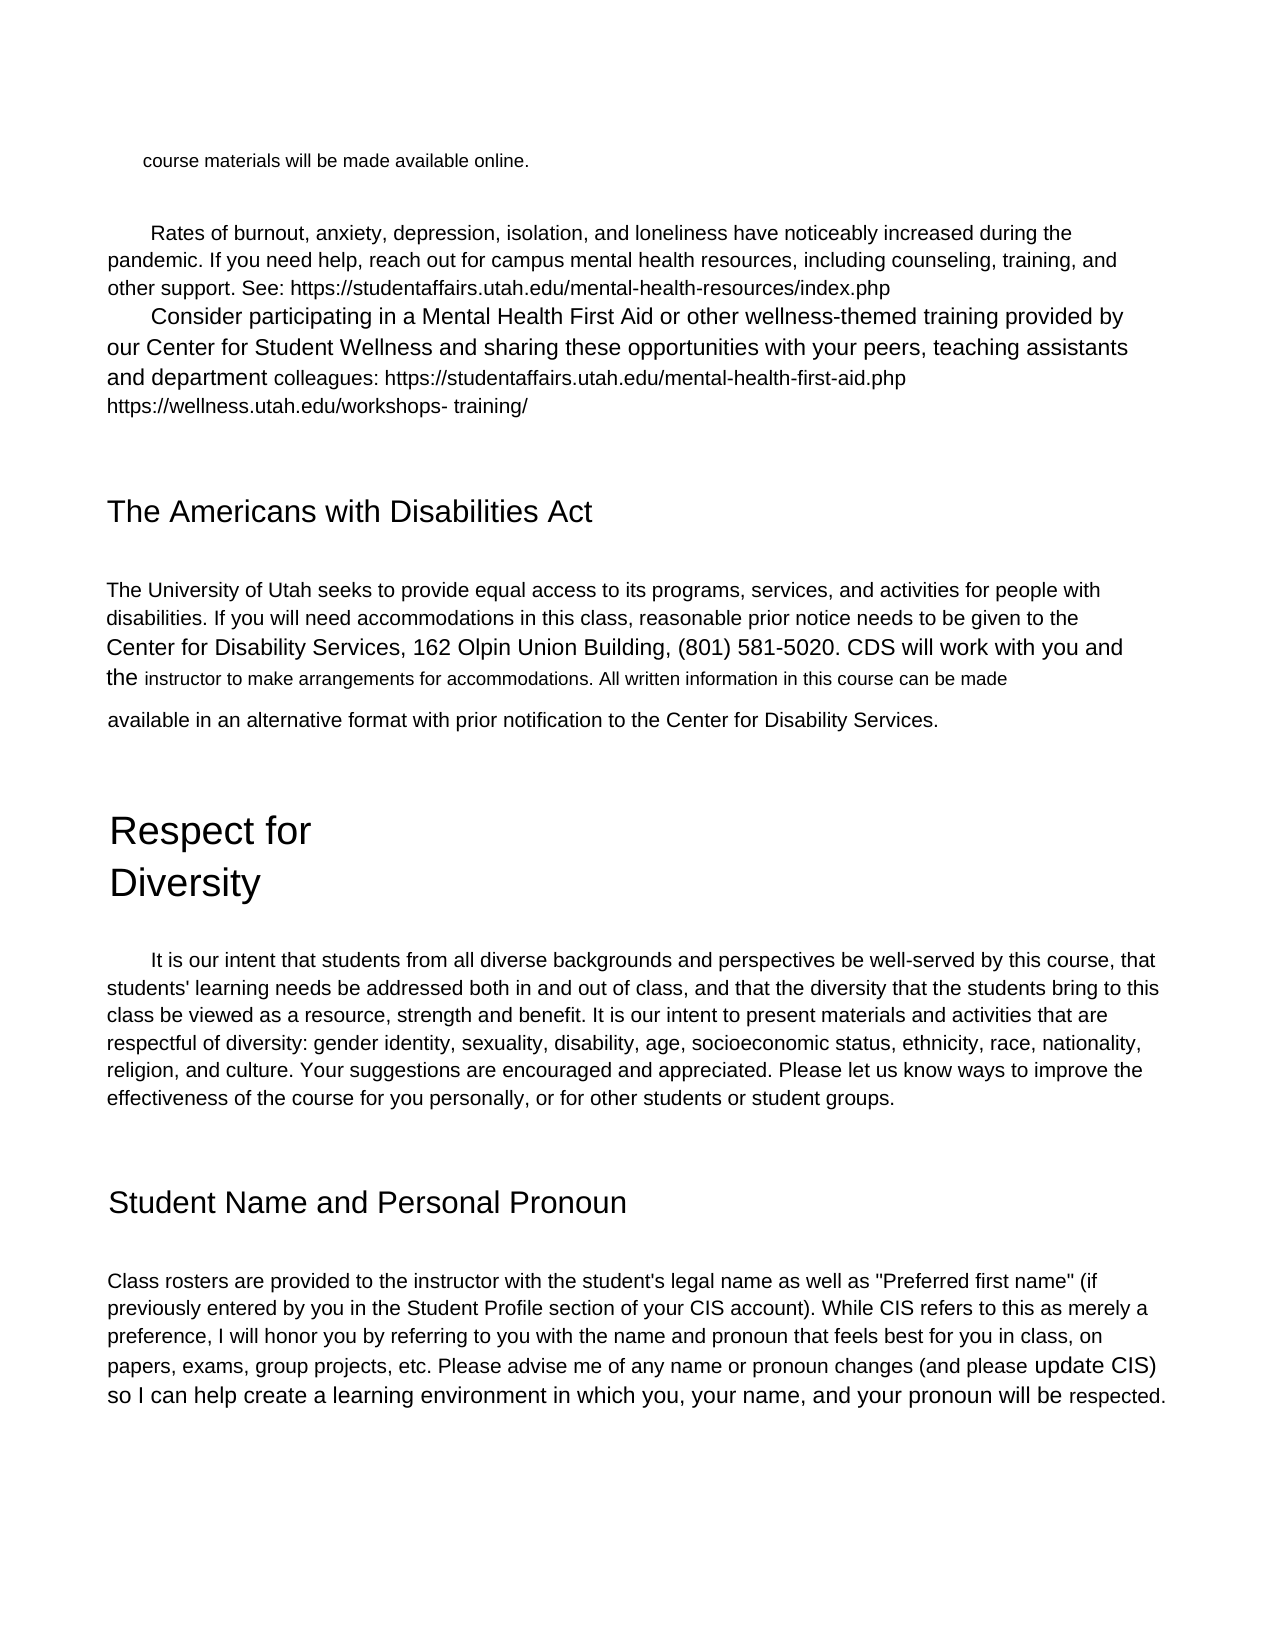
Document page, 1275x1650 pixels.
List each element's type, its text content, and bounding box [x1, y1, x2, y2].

text The University of Utah seeks to provide equal access to its programs, services, and activities for people with disabilities. If you will need accommodations in this class, reasonable prior notice needs to be given to the Center for Disability Services, 162 Olpin Union Building, (801) 581-5020. CDS will work with you and the instructor to make arrangements for accommodations. All written information in this course can be made [106, 578, 1153, 690]
text available in an alternative format with prior notification to the Center for Disability Services. [107, 707, 981, 731]
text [143, 150, 1104, 172]
text Class rosters are provided to the instructor with the student's legal name as well as "Preferred first name" (if previously entered by you in the Student Profile section of your CIS account). While CIS refers to this as merely a preference, I will honor you by referring to you with the name and pronoun that feels best for you in class, on papers, exams, group projects, etc. Please advise me of any name or pronoun changes (and please update CIS) so I can help create a learning environment in which you, your name, and your pronoun will be respected. [107, 1269, 1169, 1408]
text It is our intent that students from all diverse backgrounds and perspectives be well-served by this course, that students' learning needs be addressed both in and out of class, and that the diversity that the students bring to this class be viewed as a resource, strength and benefit. It is our intent to present materials and activities that are respectful of diversity: gender identity, sexuality, disability, age, socioeconomic status, ethnicity, race, nationality, religion, and culture. Your suggestions are encouraged and appreciated. Please let us know ways to improve the effectiveness of the course for you personally, or for other students or student groups. [107, 948, 1165, 1109]
text Student Name and Personal Pronoun [108, 1184, 693, 1221]
text The Americans with Disabilities Act [107, 493, 662, 529]
text Consider participating in a Mental Health First Aid or other wellness-themed training provided by our Center for Student Wellness and sharing these opportunities with your peers, teaching assistants and department colleagues: https://studentaffairs.utah.edu/mental-health-first-aid.php https://wellness.utah.edu/workshops- training/ [107, 303, 1147, 417]
text Rates of burnout, anxiety, depression, isolation, and loneliness have noticeably increased during the pandemic. If you need help, reach out for campus mental health resources, including counseling, training, and other support. See: https://studentaffairs.utah.edu/mental-health-resources/index.php [107, 221, 1169, 300]
text Respect for Diversity [109, 807, 437, 905]
